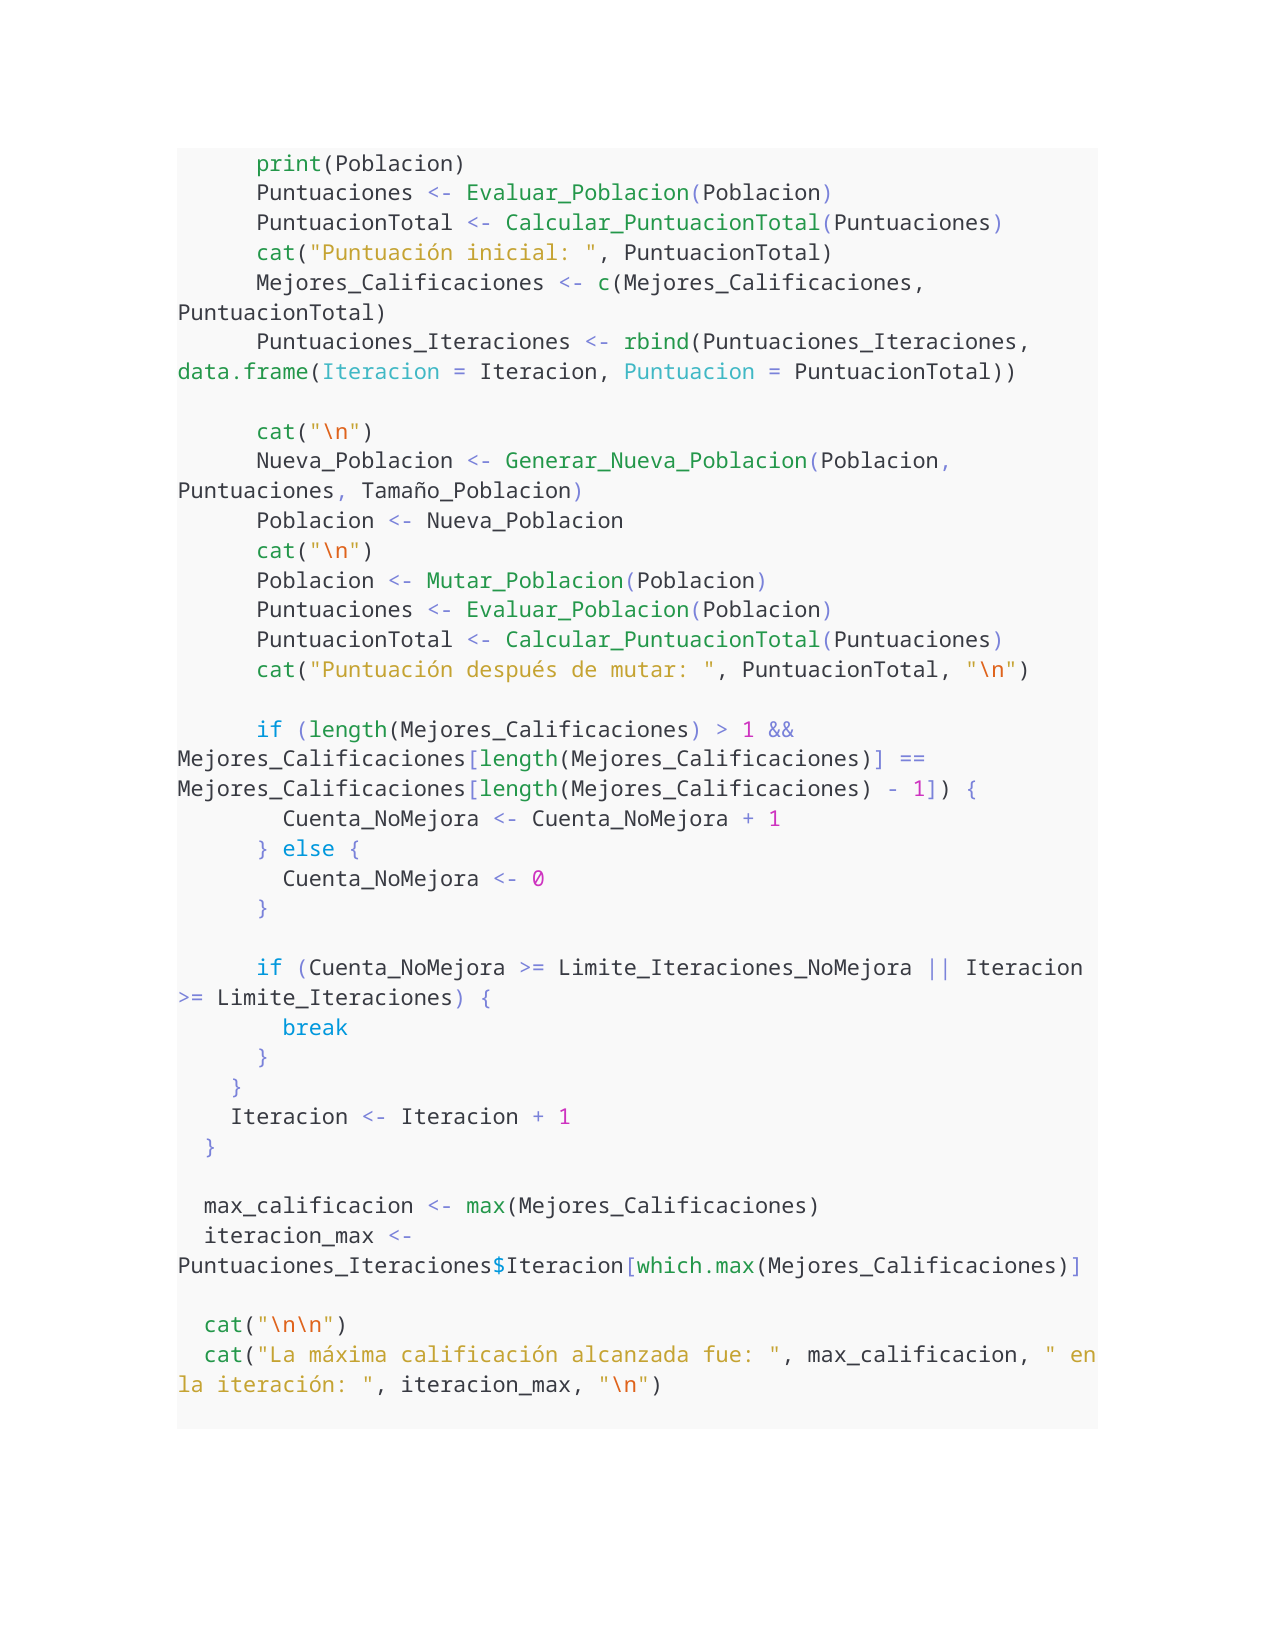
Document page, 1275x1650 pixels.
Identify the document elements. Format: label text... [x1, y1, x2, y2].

text cat("Puntuación inicial: ", PuntuacionTotal) [177, 237, 1098, 267]
text Cuenta_NoMejora <- 0 [177, 863, 1098, 892]
text } [177, 1041, 1098, 1071]
text Iteracion <- Iteracion + 1 [177, 1101, 1098, 1131]
text cat("Puntuación después de mutar: ", PuntuacionTotal, "\n") [177, 654, 1098, 684]
text print(Poblacion) [177, 148, 1098, 177]
text Cuenta_NoMejora <- Cuenta_NoMejora + 1 [177, 803, 1098, 833]
text cat("\n") [177, 535, 1098, 565]
text if (Cuenta_NoMejora >= Limite_Iteraciones_NoMejora || Iteracion >= Limite_Iteraciones) { [177, 952, 1098, 1012]
text PuntuacionTotal <- Calcular_PuntuacionTotal(Puntuaciones) [177, 207, 1098, 237]
text max_calificacion <- max(Mejores_Calificaciones) [177, 1190, 1098, 1220]
text } [177, 1071, 1098, 1101]
text cat("\n") [177, 416, 1098, 446]
text } [177, 1131, 1098, 1161]
text } [177, 892, 1098, 922]
text iteracion_max <- Puntuaciones_Iteraciones$Iteracion[which.max(Mejores_Calificaciones)] [177, 1220, 1098, 1280]
text Poblacion <- Mutar_Poblacion(Poblacion) [177, 565, 1098, 594]
text cat("La máxima calificación alcanzada fue: ", max_calificacion, " en la iteración: ", iteracion_max, "\n") [177, 1339, 1098, 1399]
text } else { [177, 833, 1098, 863]
text Puntuaciones <- Evaluar_Poblacion(Poblacion) [177, 177, 1098, 207]
text Poblacion <- Nueva_Poblacion [177, 505, 1098, 535]
text PuntuacionTotal <- Calcular_PuntuacionTotal(Puntuaciones) [177, 624, 1098, 654]
text Mejores_Calificaciones <- c(Mejores_Calificaciones, PuntuacionTotal) [177, 267, 1098, 326]
text break [177, 1012, 1098, 1041]
text Puntuaciones_Iteraciones <- rbind(Puntuaciones_Iteraciones, data.frame(Iteracion = Iteracion, Puntuacion = PuntuacionTotal)) [177, 326, 1098, 386]
text if (length(Mejores_Calificaciones) > 1 && Mejores_Calificaciones[length(Mejores_Calificaciones)] == Mejores_Calificaciones[length(Mejores_Calificaciones) - 1]) { [177, 714, 1098, 803]
text Nueva_Poblacion <- Generar_Nueva_Poblacion(Poblacion, Puntuaciones, Tamaño_Poblacion) [177, 446, 1098, 505]
text Puntuaciones <- Evaluar_Poblacion(Poblacion) [177, 594, 1098, 624]
text cat("\n\n") [177, 1309, 1098, 1339]
